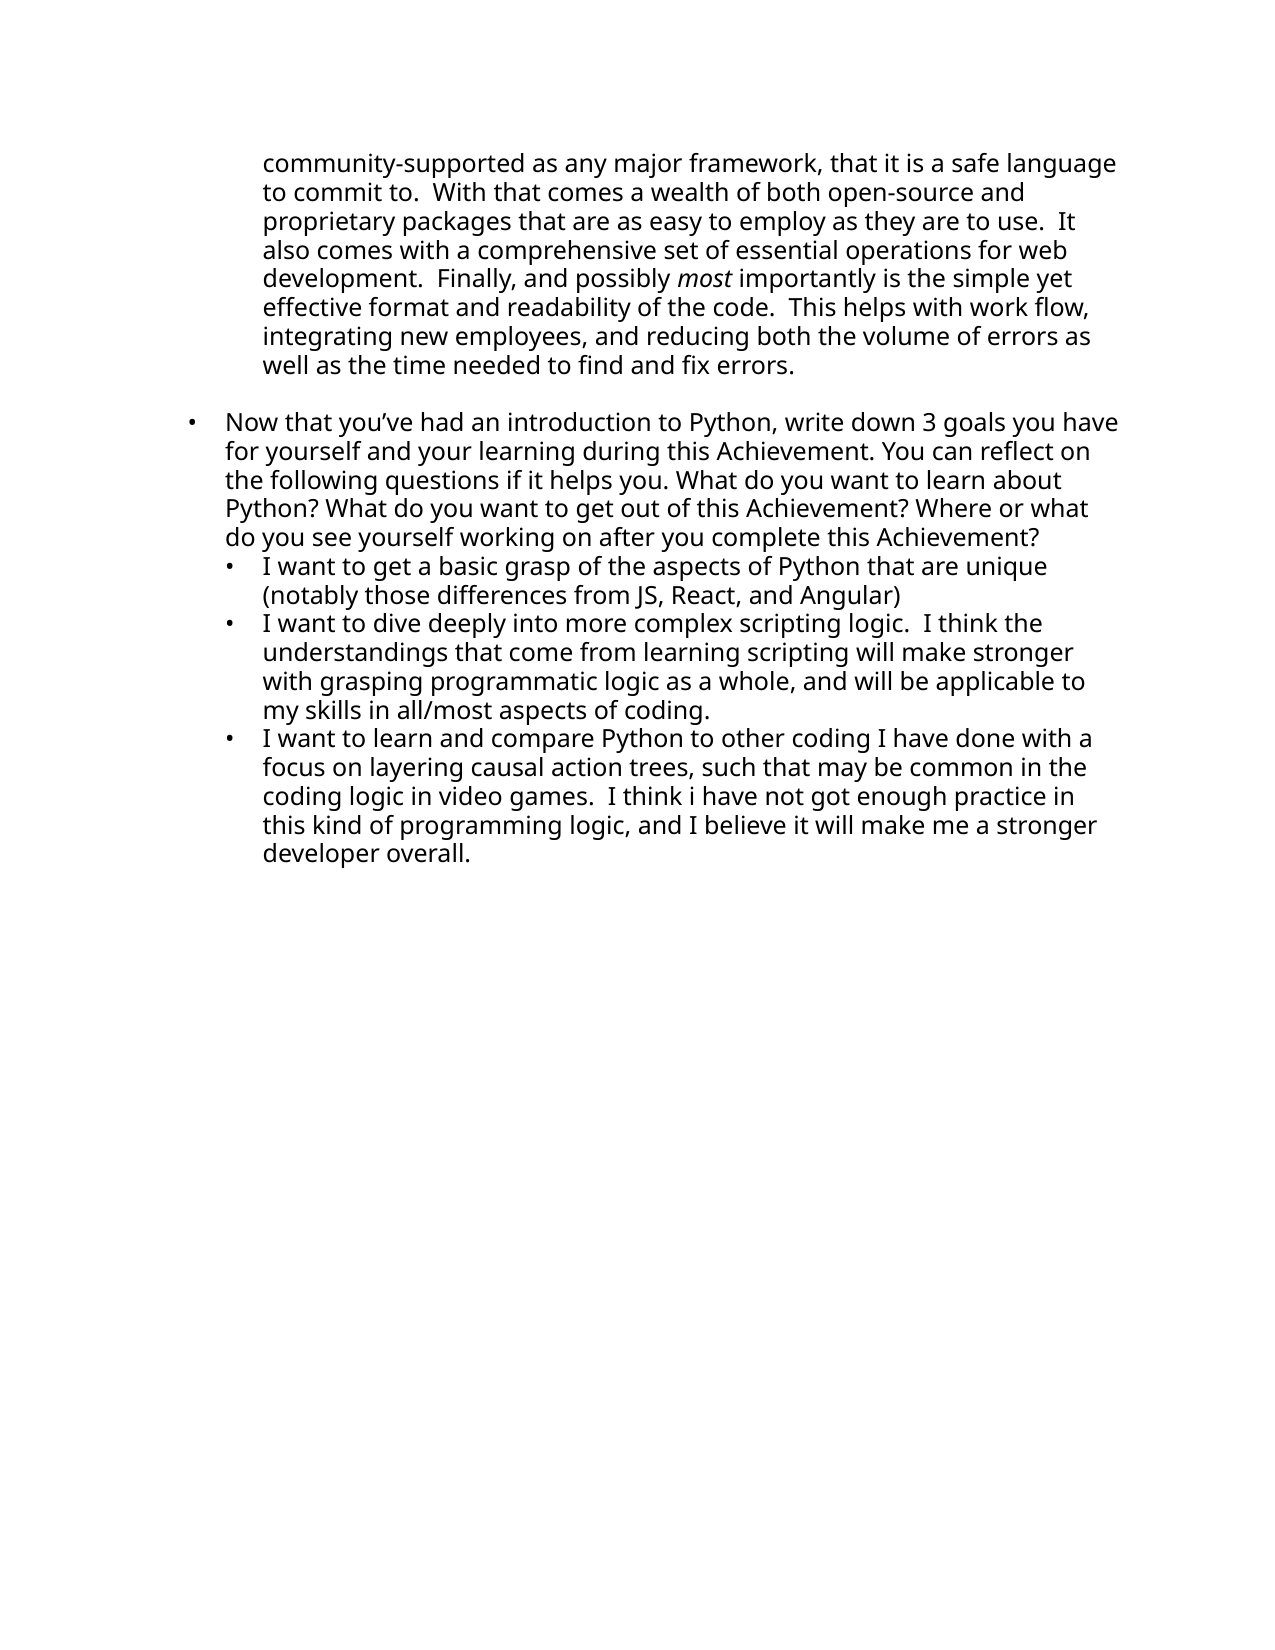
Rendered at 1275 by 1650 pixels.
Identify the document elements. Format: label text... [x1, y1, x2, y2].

list Now that you’ve had an introduction to Python, write down 3 goals you have for yourself and your learning during this Achievement. You can reflect on the following questions if it helps you. What do you want to learn about Python? What do you want to get out of this Achievement? Where or what do you see yourself working on after you complete this Achievement? [187, 409, 1125, 552]
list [225, 150, 1125, 380]
list I want to dive deeply into more complex scripting logic. I think the understandings that come from learning scripting will make stronger with grasping programmatic logic as a whole, and will be applicable to my skills in all/most aspects of coding. [225, 610, 1125, 725]
list I want to get a basic grasp of the aspects of Python that are unique (notably those differences from JS, React, and Angular) [225, 552, 1125, 610]
list I want to learn and compare Python to other coding I have done with a focus on layering causal action trees, such that may be common in the coding logic in video games. I think i have not got enough practice in this kind of programming logic, and I believe it will make me a stronger developer overall. [225, 725, 1125, 869]
